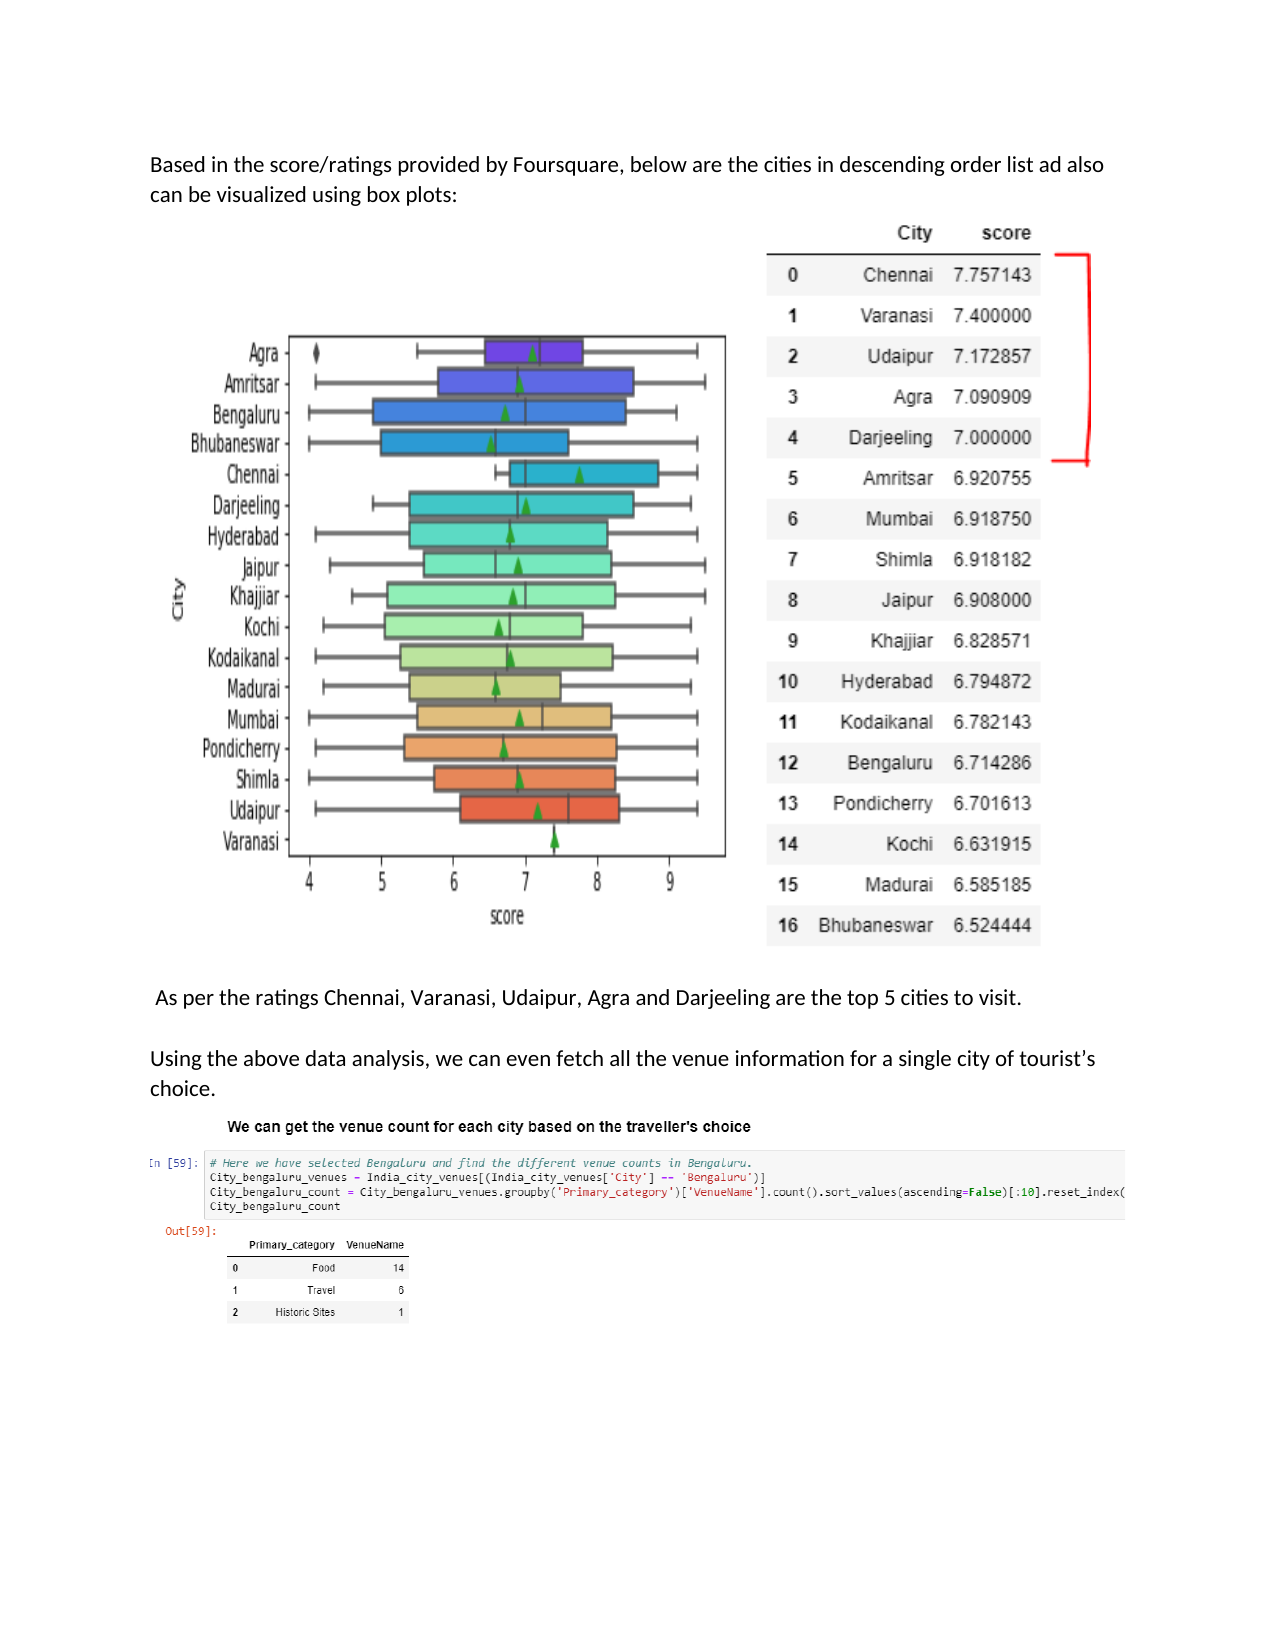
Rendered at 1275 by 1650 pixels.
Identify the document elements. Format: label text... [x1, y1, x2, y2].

picture [756, 210, 1091, 951]
text Based in the score/ratings provided by Foursquare, below are the cities in descending order list ad also can be visualized using box plots: [150, 150, 1125, 208]
picture [170, 287, 747, 951]
text As per the ratings Chennai, Varanasi, Udaipur, Agra and Darjeeling are the top 5 cities to visit. [150, 983, 1125, 1011]
text Using the above data analysis, we can even fetch all the venue information for a single city of tourist’s choice. [150, 1044, 1125, 1102]
picture [150, 1104, 1125, 1329]
